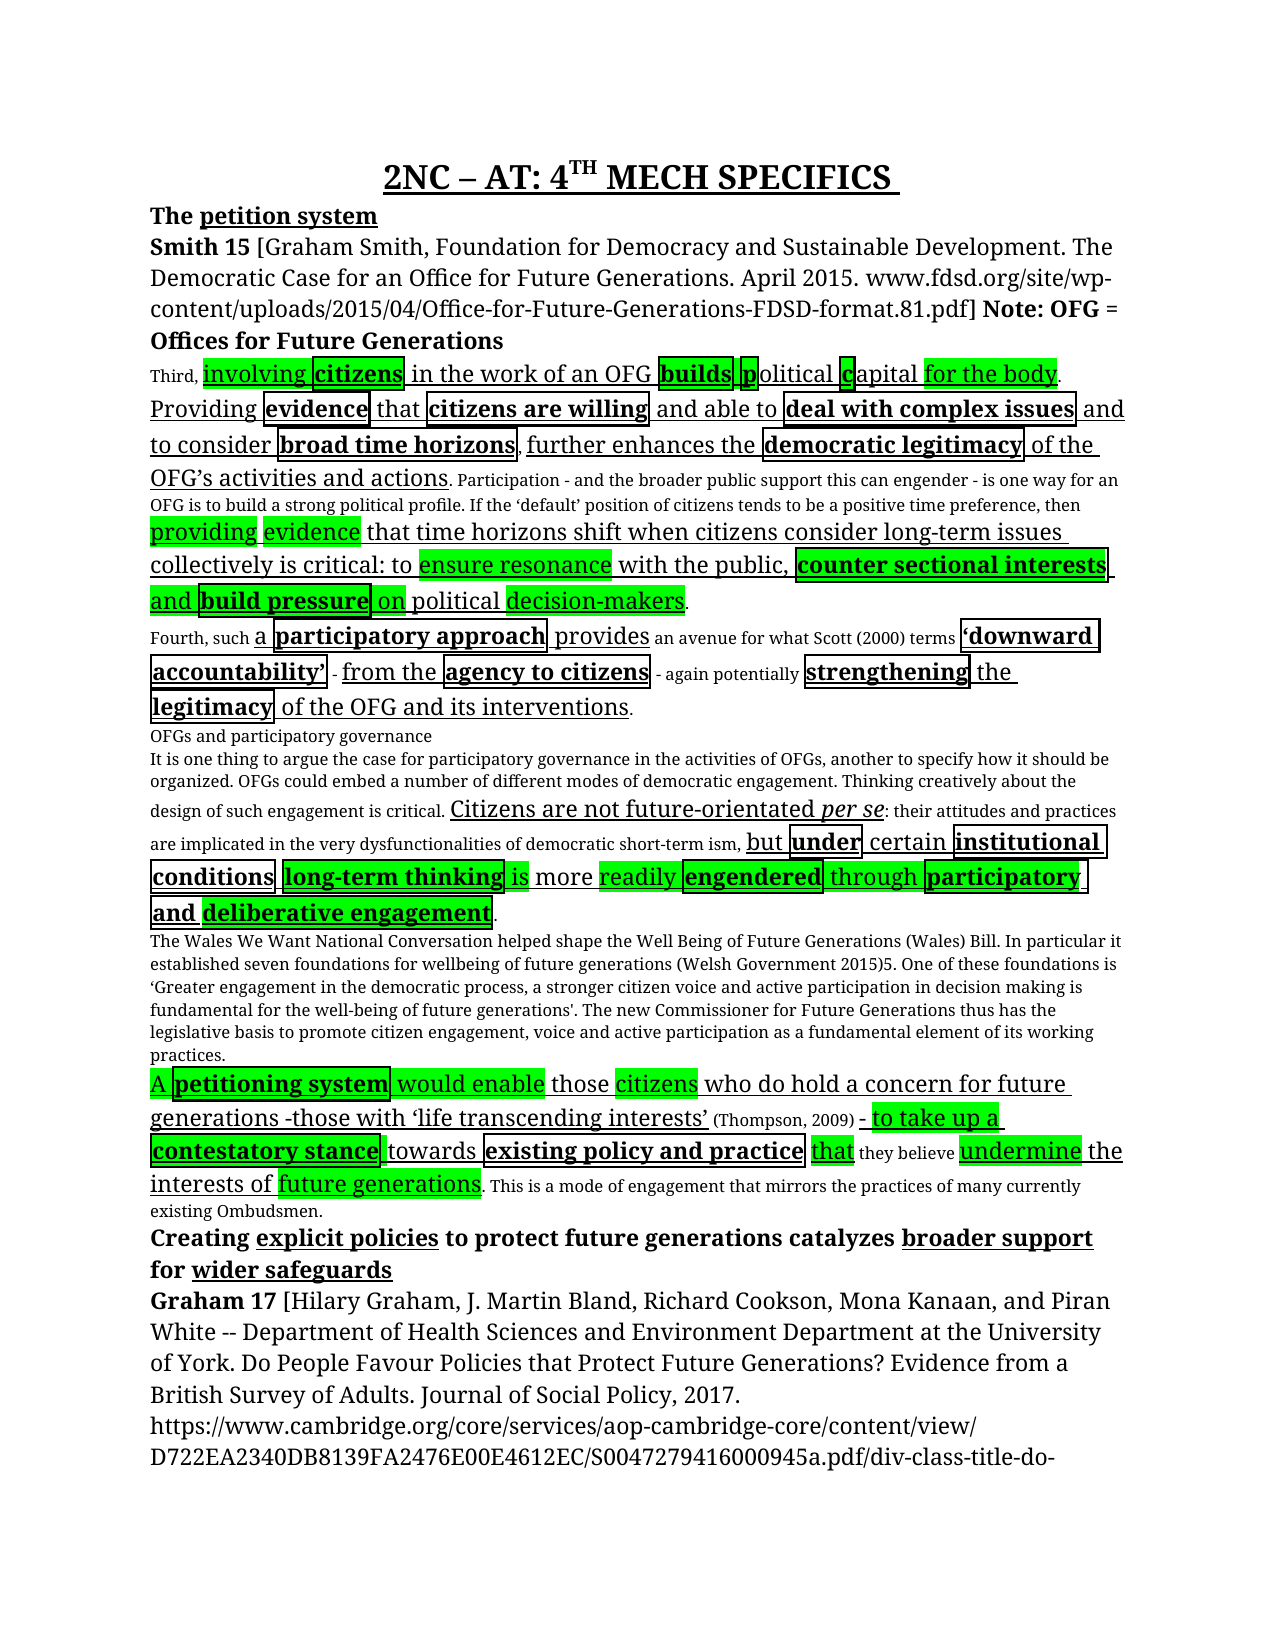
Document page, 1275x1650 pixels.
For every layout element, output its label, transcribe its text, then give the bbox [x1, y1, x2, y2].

subtitle The petition system [150, 199, 1125, 231]
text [150, 1285, 1125, 1472]
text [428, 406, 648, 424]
text Smith 15 [Graham Smith, Foundation for Democracy and Sustainable Development. The Democratic Case for an Office for Future Generations. April 2015. www.fdsd.org/site/wp-content/uploads/2015/04/Office-for-Future-Generations-FDSD-format.81.pdf] Note: OFG = Offices for Future Generations [150, 231, 1125, 356]
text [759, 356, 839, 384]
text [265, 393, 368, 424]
subtitle 2NC – AT: 4th Mech Specifics [150, 154, 1125, 199]
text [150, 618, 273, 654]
text OFGs and participatory governance [150, 724, 1125, 747]
text A petitioning system would enable those citizens who do hold a concern for future generations -those with ‘life transcending interests’ (Thompson, 2009) - to take up a contestatory stance towards existing policy and practice that they believe undermine the interests of future generations. This is a mode of engagement that mirrors the practices of many currently existing Ombudsmen. [150, 1066, 1125, 1222]
text The Wales We Want National Conversation helped shape the Well Being of Future Generations (Wales) Bill. In particular it established seven foundations for wellbeing of future generations (Welsh Government 2015)5. One of these foundations is ‘Greater engagement in the democratic process, a stronger citizen voice and active participation in decision making is fundamental for the well-being of future generations'. The new Commissioner for Future Generations thus has the legislative basis to promote citizen engagement, voice and active participation as a fundamental element of its working practices. [150, 930, 1125, 1066]
text Third, involving citizens in the work of an OFG builds political capital for the body. Providing evidence that citizens are willing and able to deal with complex issues and to consider broad time horizons, further enhances the democratic legitimacy of the OFG’s activities and actions. Participation - and the broader public support this can engender - is one way for an OFG is to build a strong political profile. If the ‘default’ position of citizens tends to be a positive time preference, then providing evidence that time horizons shift when citizens consider long-term issues collectively is critical: to ensure resonance with the public, counter sectional interests and build pressure on political decision-makers. [150, 421, 1125, 618]
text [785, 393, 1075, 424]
text Fourth, such a participatory approach provides an avenue for what Scott (2000) terms ‘downward accountability’ - from the agency to citizens - again potentially strengthening the legitimacy of the OFG and its interventions. [275, 618, 1125, 724]
subtitle Creating explicit policies to protect future generations catalyzes broader support for wider safeguards [150, 1222, 1125, 1285]
text It is one thing to argue the case for participatory governance in the activities of OFGs, another to specify how it should be organized. OFGs could embed a number of different modes of democratic engagement. Thinking creatively about the design of such engagement is critical. Citizens are not future-orientated per se: their attitudes and practices are implicated in the very dysfunctionalities of democratic short-term ism, but under certain institutional conditions long-term thinking is more readily engendered through participatory and deliberative engagement. [150, 747, 1125, 930]
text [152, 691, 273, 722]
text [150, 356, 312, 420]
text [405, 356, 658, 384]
